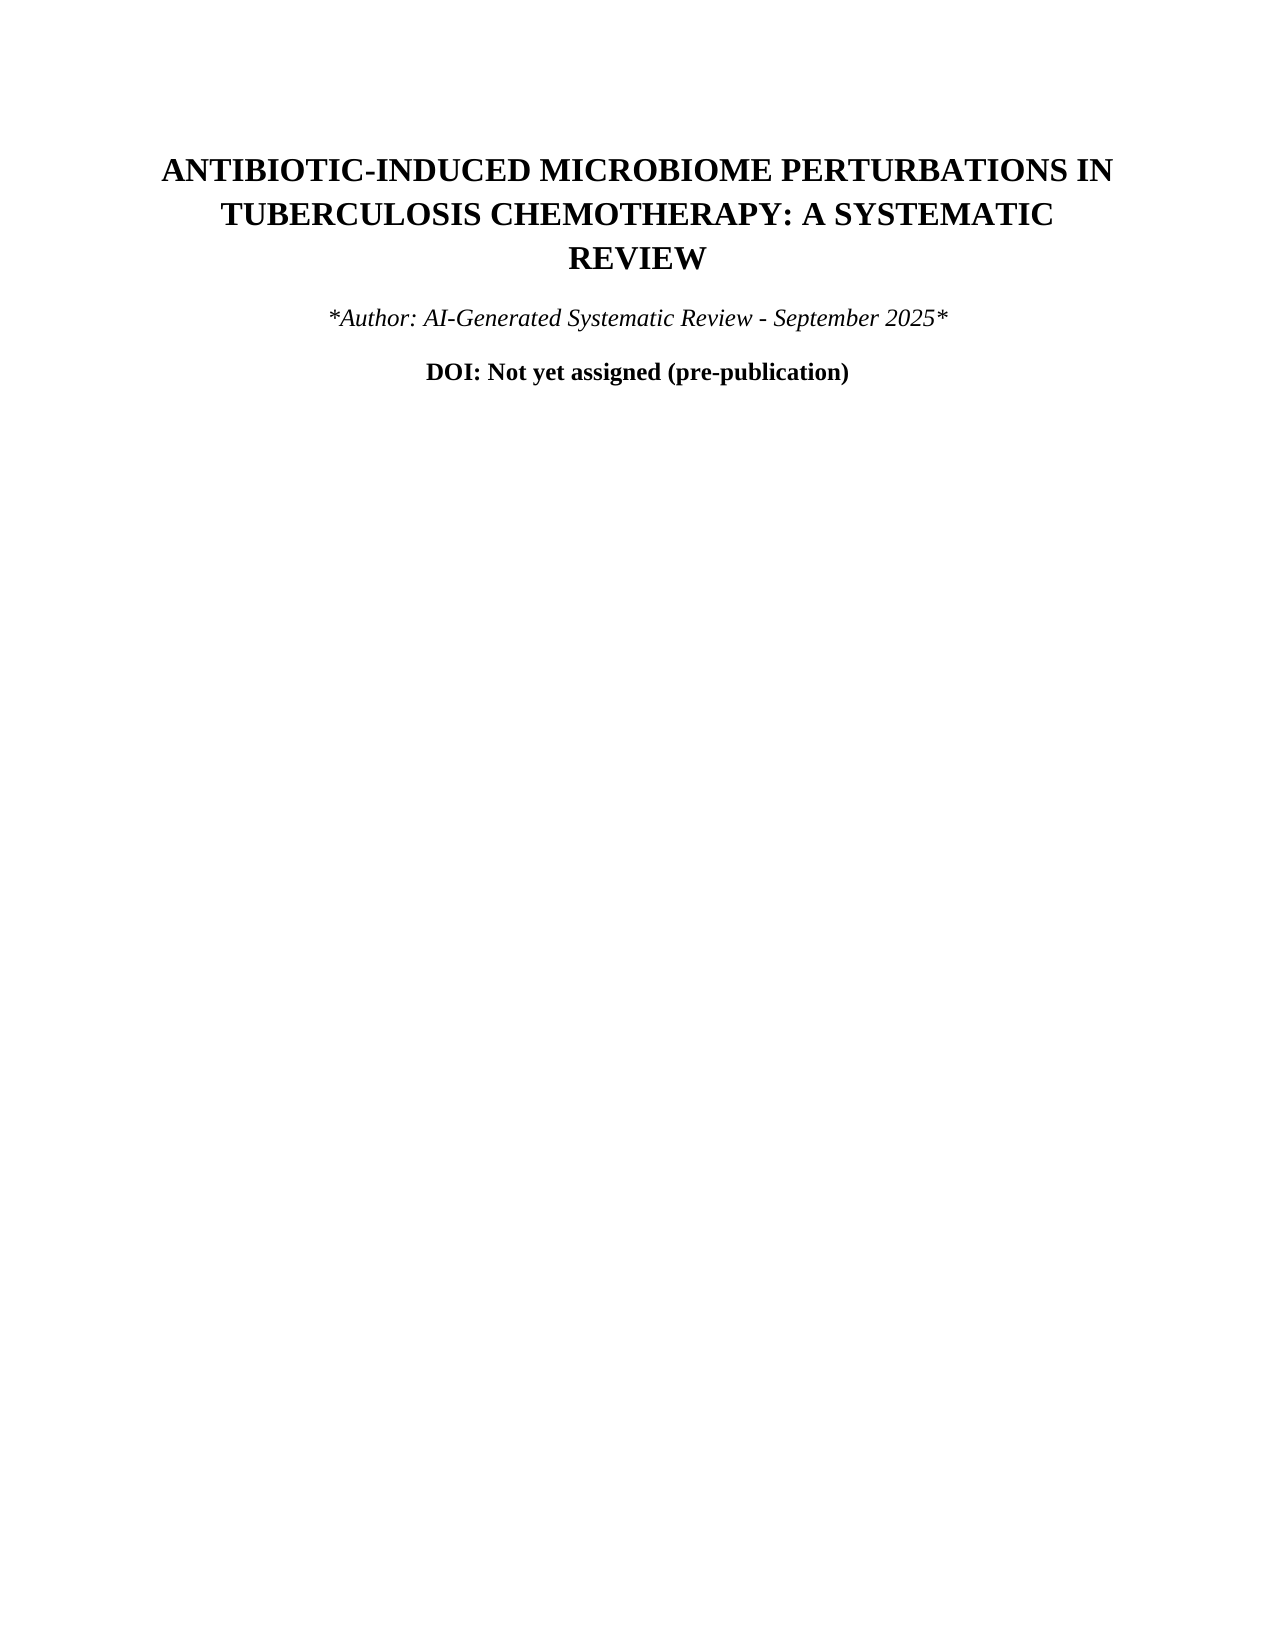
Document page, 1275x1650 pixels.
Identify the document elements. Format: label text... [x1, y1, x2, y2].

text DOI: Not yet assigned (pre-publication) [150, 357, 1125, 386]
text ANTIBIOTIC-INDUCED MICROBIOME PERTURBATIONS IN TUBERCULOSIS CHEMOTHERAPY: A SYSTEMATIC REVIEW [150, 150, 1125, 276]
text *Author: AI-Generated Systematic Review - September 2025* [150, 303, 1125, 332]
